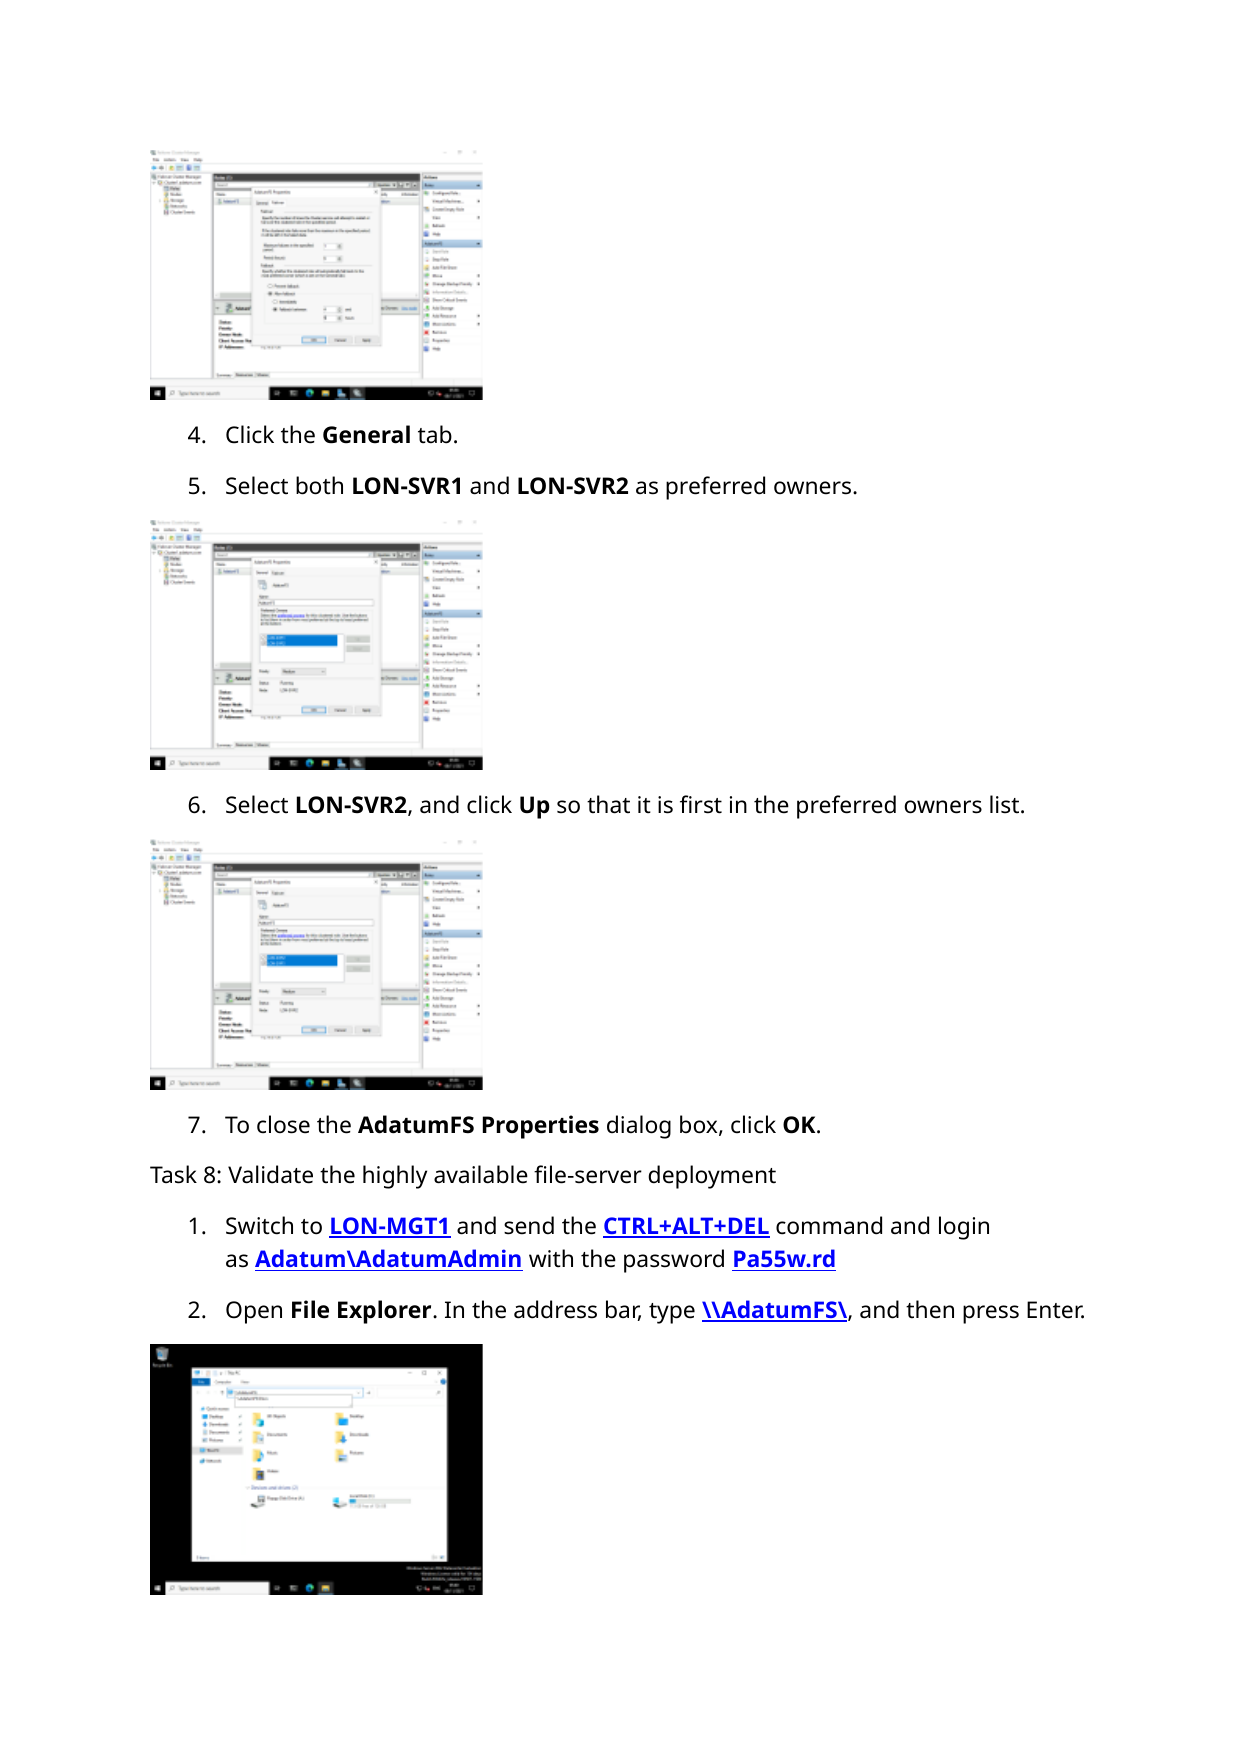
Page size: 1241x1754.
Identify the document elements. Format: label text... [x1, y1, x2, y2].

picture [150, 150, 483, 400]
picture [150, 839, 483, 1090]
text Task 8: Validate the highly available file-server deployment [150, 1159, 1090, 1190]
list Select LON-SVR2, and click Up so that it is first in the preferred owners list. [187, 789, 1090, 820]
picture [150, 1344, 483, 1595]
list Open File Explorer. In the address bar, type \\AdatumFS\, and then press Enter. [187, 1294, 1090, 1325]
list To close the AdatumFS Properties dialog box, click OK. [187, 1109, 1090, 1140]
list Switch to LON-MGT1 and send the CTRL+ALT+DEL command and login as Adatum\AdatumAdmin with the password Pa55w.rd [187, 1209, 1090, 1274]
picture [150, 520, 483, 770]
list Select both LON-SVR1 and LON-SVR2 as preferred owners. [187, 469, 1090, 501]
list Click the General tab. [187, 419, 1090, 450]
